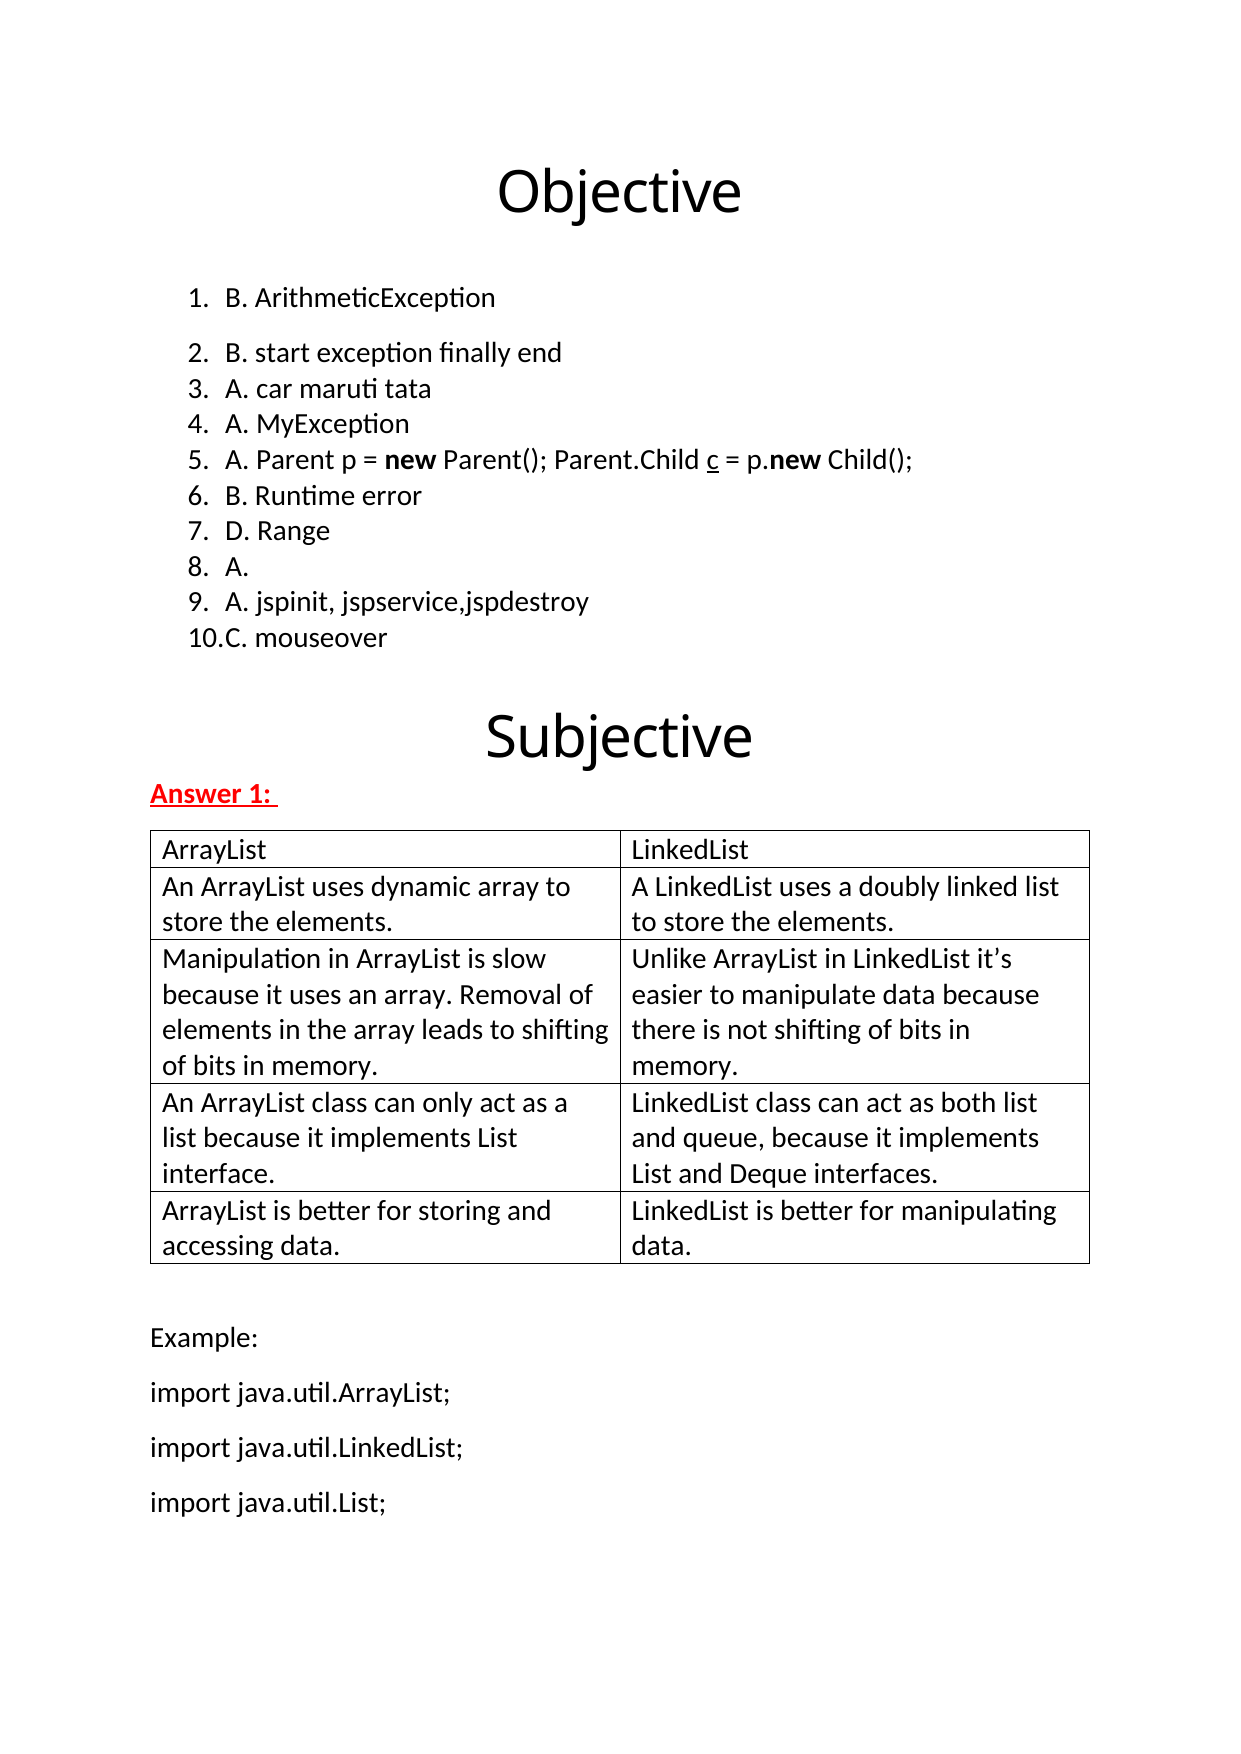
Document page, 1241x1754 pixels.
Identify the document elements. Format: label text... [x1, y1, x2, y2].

text Answer 1: [150, 775, 1090, 811]
title Objective [150, 150, 1090, 229]
text import java.util.ArrayList; [150, 1374, 1090, 1410]
text import java.util.LinkedList; [150, 1429, 1090, 1465]
list B. Runtime error [187, 477, 1090, 512]
list A. [187, 548, 1090, 583]
table_cell Manipulation in ArrayList is slow because it uses an array. Removal of elements in the array leads to shifting of bits in memory. [151, 940, 620, 1083]
list A. Parent p = new Parent(); Parent.Child c = p.new Child(); [187, 441, 1090, 477]
table_cell A LinkedList uses a doubly linked list to store the elements. [621, 868, 1089, 939]
table_cell An ArrayList class can only act as a list because it implements List interface. [151, 1084, 620, 1191]
list D. Range [187, 512, 1090, 548]
table_cell LinkedList is better for manipulating data. [621, 1192, 1089, 1263]
table_header ArrayList [151, 831, 620, 867]
table_cell LinkedList class can act as both list and queue, because it implements List and Deque interfaces. [621, 1084, 1089, 1191]
text import java.util.List; [150, 1484, 1090, 1520]
list A. MyException [187, 405, 1090, 441]
list A. car maruti tata [187, 370, 1090, 405]
text Example: [150, 1319, 1090, 1354]
title Subjective [150, 696, 1090, 775]
list A. jspinit, jspservice,jspdestroy [187, 583, 1090, 619]
list C. mouseover [187, 619, 1090, 655]
table_header LinkedList [621, 831, 1089, 867]
table_cell Unlike ArrayList in LinkedList it’s easier to manipulate data because there is not shifting of bits in memory. [621, 940, 1089, 1083]
list B. start exception finally end [187, 334, 1090, 370]
table_cell ArrayList is better for storing and accessing data. [151, 1192, 620, 1263]
list B. ArithmeticException [187, 279, 1090, 315]
table_cell An ArrayList uses dynamic array to store the elements. [151, 868, 620, 939]
